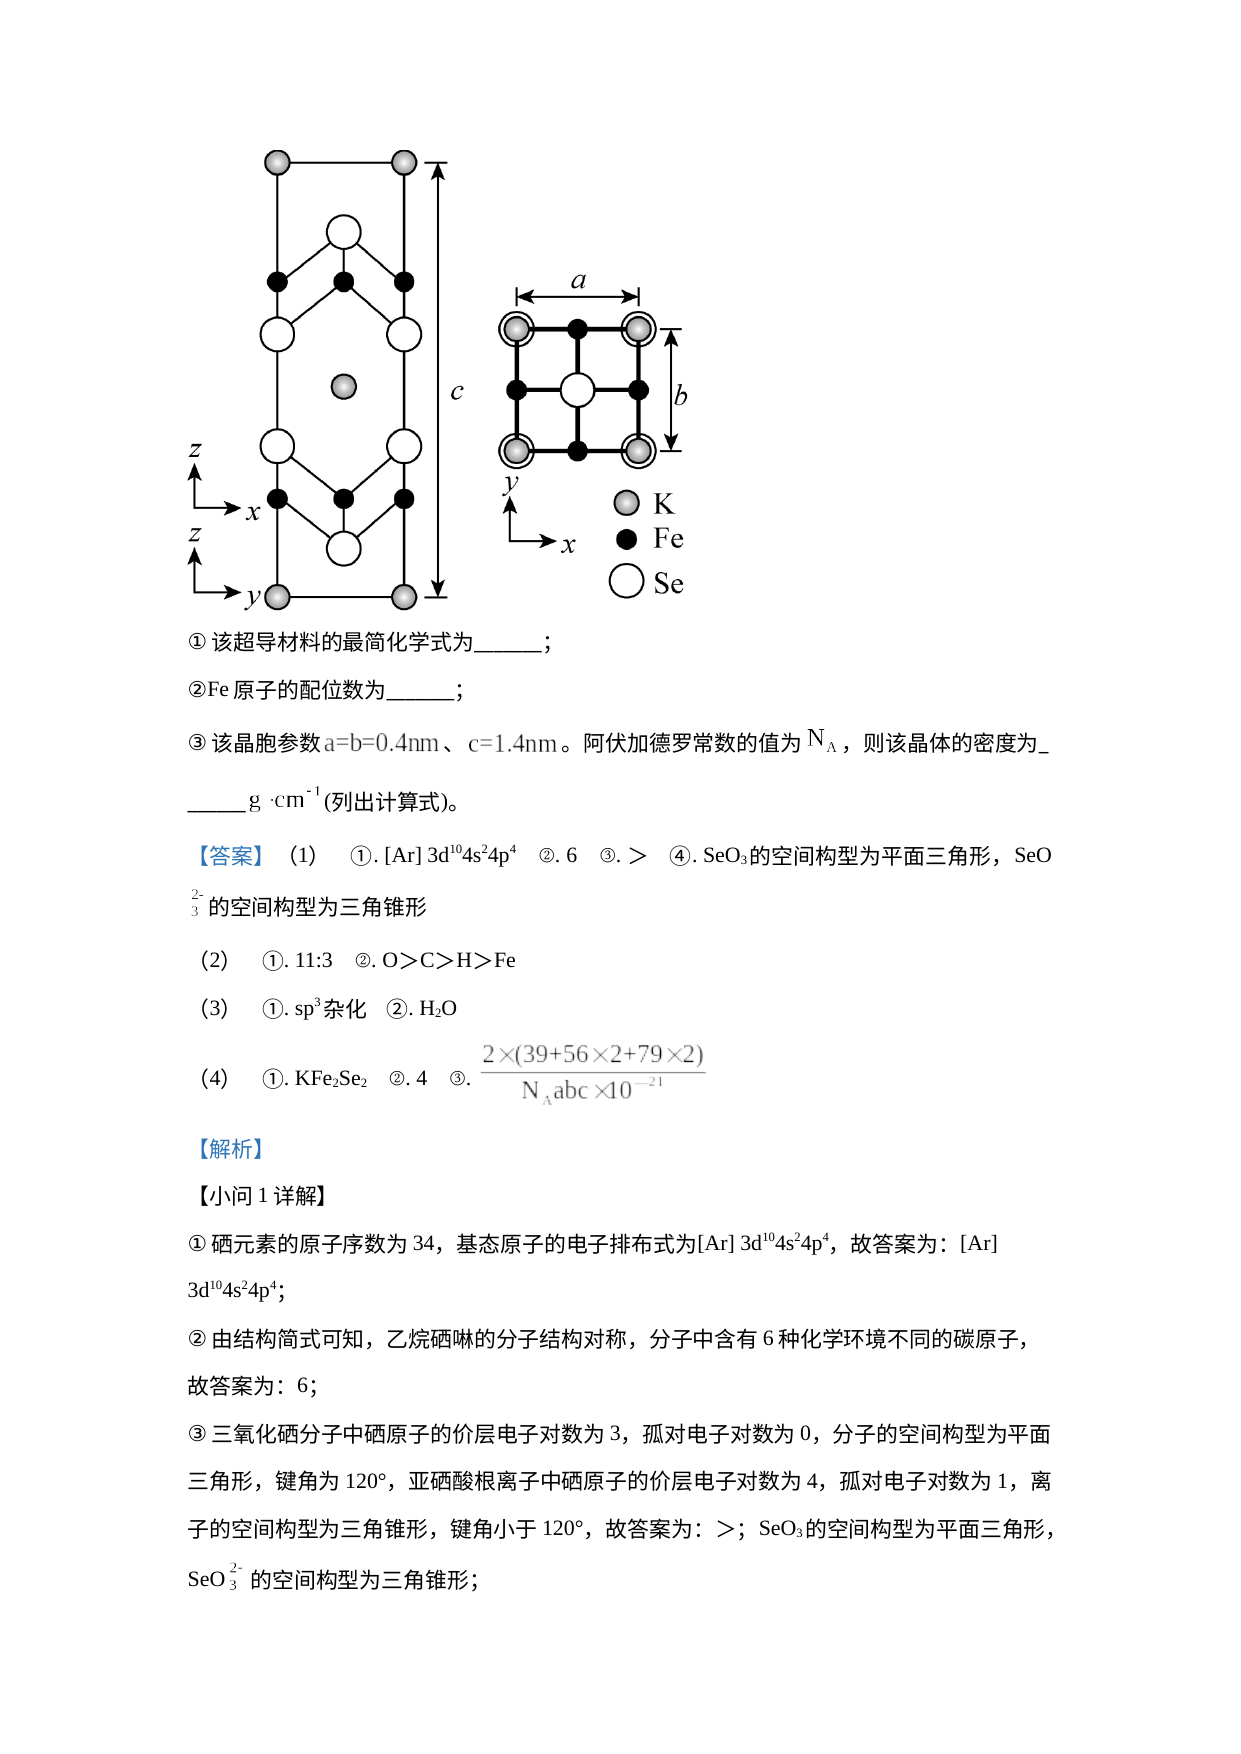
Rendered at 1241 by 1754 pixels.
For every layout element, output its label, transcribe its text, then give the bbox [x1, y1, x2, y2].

text ①该超导材料的最简化学式为_______； [187, 625, 1053, 657]
text ③该晶胞参数、。阿伏加德罗常数的值为，则该晶体的密度为_______(列出计算式)。 [187, 720, 1053, 823]
text 【小问1详解】 [187, 1179, 1053, 1211]
text ②Fe原子的配位数为_______； [187, 673, 1053, 704]
text ①硒元素的原子序数为34，基态原子的电子排布式为[Ar] 3d104s24p4，故答案为：[Ar] 3d104s24p4； [187, 1227, 1053, 1306]
text ③三氧化硒分子中硒原子的价层电子对数为3，孤对电子对数为0，分子的空间构型为平面三角形，键角为120°，亚硒酸根离子中硒原子的价层电子对数为4，孤对电子对数为1，离子的空间构型为三角锥形，键角小于120°，故答案为：＞；SeO3的空间构型为平面三角形，SeO的空间构型为三角锥形； [187, 1417, 1053, 1601]
text （4） ①. KFe2Se2 ②. 4 ③. [187, 1039, 1053, 1116]
text 【答案】（1） ①. [Ar] 3d104s24p4 ②. 6 ③. ＞ ④. SeO3的空间构型为平面三角形，SeO的空间构型为三角锥形 [187, 839, 1053, 928]
text ②由结构简式可知，乙烷硒啉的分子结构对称，分子中含有6种化学环境不同的碳原子，故答案为：6； [187, 1322, 1053, 1401]
text （2） ①. 11:3 ②. O＞C＞H＞Fe [187, 944, 1053, 976]
text 【解析】 [187, 1132, 1053, 1163]
text （3） ①. sp3杂化 ②. H2O [187, 992, 1053, 1023]
picture [187, 150, 688, 613]
